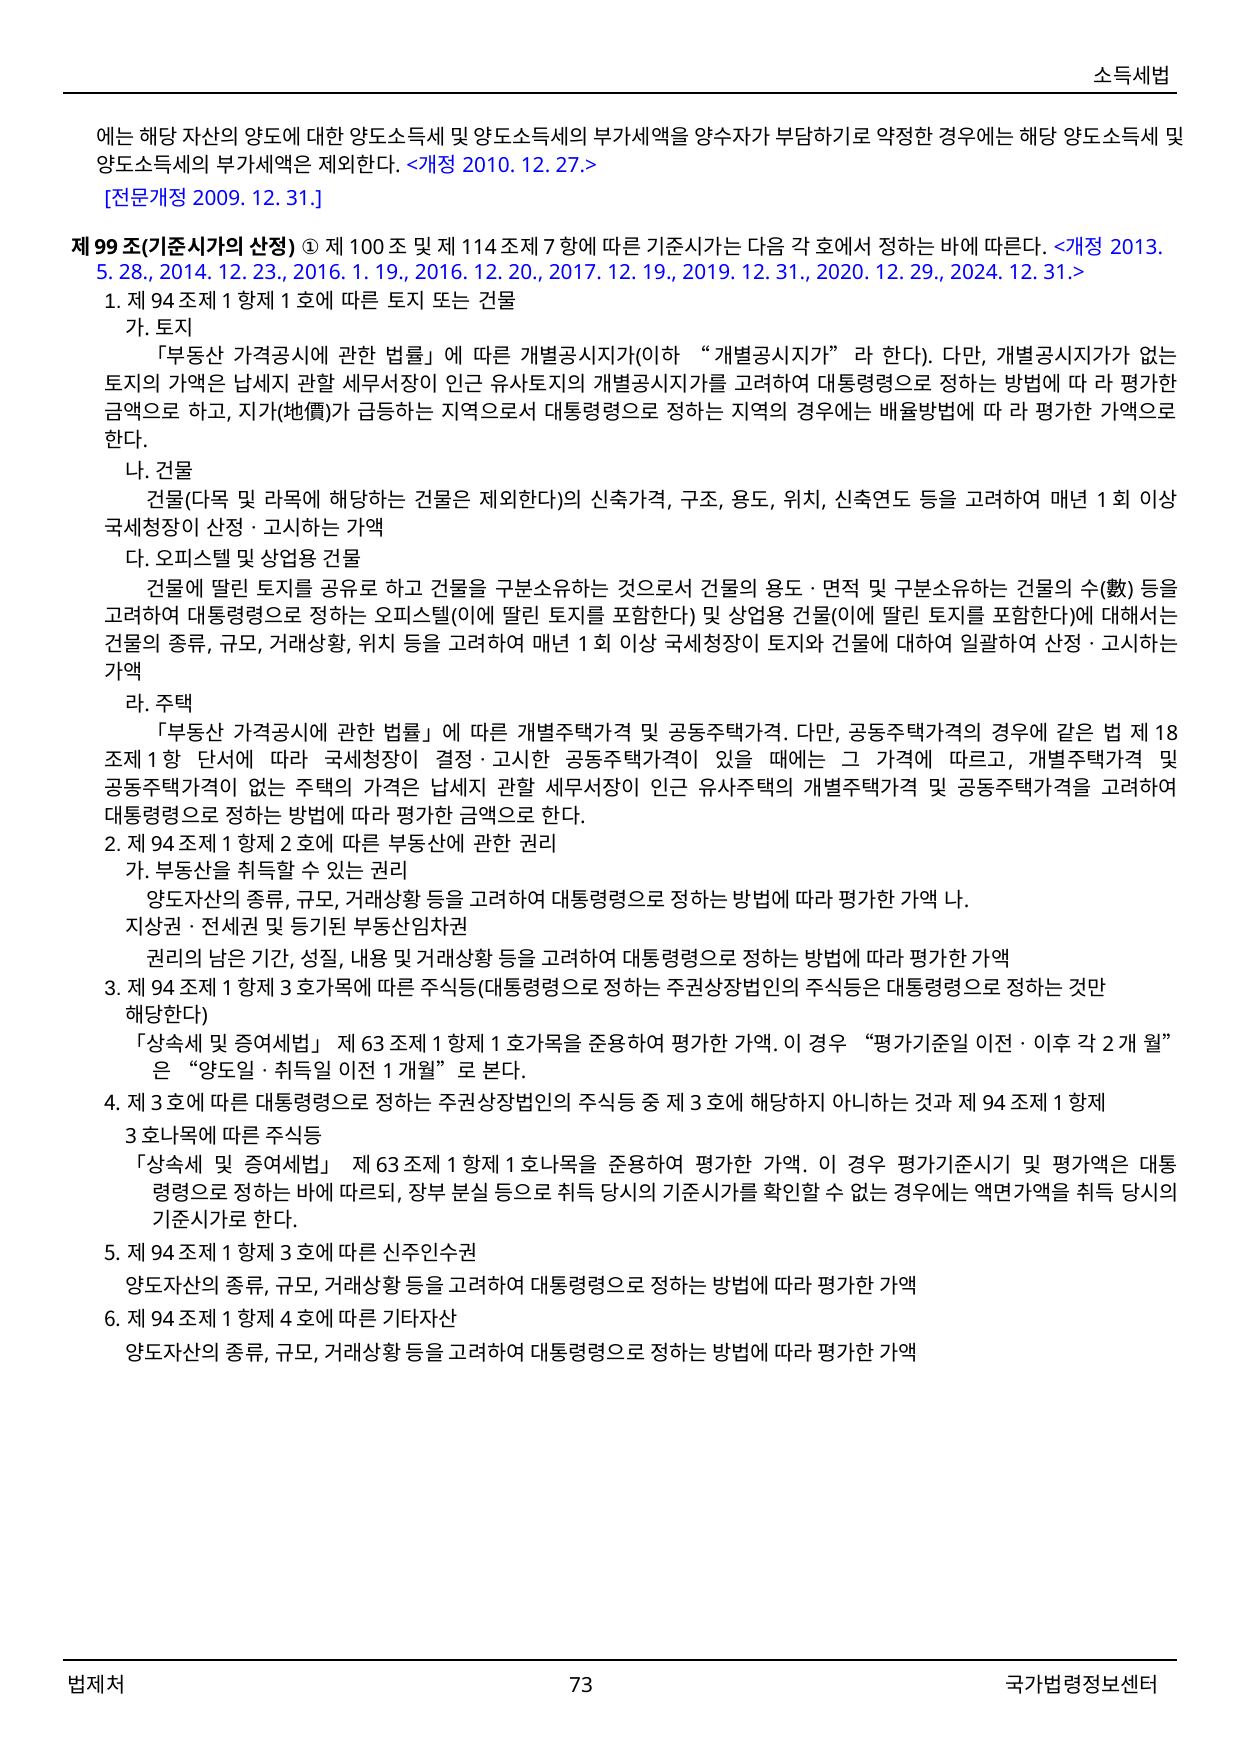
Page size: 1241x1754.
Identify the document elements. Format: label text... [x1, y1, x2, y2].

text 권리의 남은 기간, 성질, 내용 및 거래상황 등을 고려하여 대통령령으로 정하는 방법에 따라 평가한 가액 [146, 941, 1192, 973]
text 「부동산 가격공시에 관한 법률」에 따른 개별주택가격 및 공동주택가격. 다만, 공동주택가격의 경우에 같은 법 제18조제1항 단서에 따라 국세청장이 결정ㆍ고시한 공동주택가격이 있을 때에는 그 가격에 따르고, 개별주택가격 및 공동주택가격이 없는 주택의 가격은 납세지 관할 세무서장이 인근 유사주택의 개별주택가격 및 공동주택가격을 고려하여 대통령령으로 정하는 방법에 따라 평가한 금액으로 한다. [104, 718, 1178, 829]
list 제94조제1항제4호에 따른 기타자산 [104, 1300, 1192, 1333]
text 제99조(기준시가의 산정) ① 제100조 및 제114조제7항에 따른 기준시가는 다음 각 호에서 정하는 바에 따른다. <개정 2013. 5. 28., 2014. 12. 23., 2016. 1. 19., 2016. 12. 20., 2017. 12. 19., 2019. 12. 31., 2020. 12. 29., 2024. 12. 31.> [71, 232, 1163, 286]
text 양도자산의 종류, 규모, 거래상황 등을 고려하여 대통령령으로 정하는 방법에 따라 평가한 가액 나. 지상권ㆍ전세권 및 등기된 부동산임차권 [125, 885, 1047, 941]
text 건물에 딸린 토지를 공유로 하고 건물을 구분소유하는 것으로서 건물의 용도ㆍ면적 및 구분소유하는 건물의 수(數) 등을 고려하여 대통령령으로 정하는 오피스텔(이에 딸린 토지를 포함한다) 및 상업용 건물(이에 딸린 토지를 포함한다)에 대해서는 건물의 종류, 규모, 거래상황, 위치 등을 고려하여 매년 1회 이상 국세청장이 토지와 건물에 대하여 일괄하여 산정ㆍ고시하는 가액 [104, 574, 1178, 685]
list 제3호에 따른 대통령령으로 정하는 주권상장법인의 주식등 중 제3호에 해당하지 아니하는 것과 제94조제1항제 [104, 1084, 1192, 1117]
text 「상속세 및 증여세법」 제63조제1항제1호가목을 준용하여 평가한 가액. 이 경우 “평가기준일 이전ㆍ이후 각 2개 월”은 “양도일ㆍ취득일 이전 1개월”로 본다. [125, 1029, 1192, 1084]
list 제94조제1항제2호에 따른 부동산에 관한 권리 가. 부동산을 취득할 수 있는 권리 [104, 829, 558, 885]
list 제94조제1항제3호에 따른 신주인수권 [104, 1234, 1192, 1266]
text [전문개정 2009. 12. 31.] [104, 178, 1192, 212]
text 에는 해당 자산의 양도에 대한 양도소득세 및 양도소득세의 부가세액을 양수자가 부담하기로 약정한 경우에는 해당 양도소득세 및 양도소득세의 부가세액은 제외한다. <개정 2010. 12. 27.> [96, 122, 1192, 178]
text 다. 오피스텔 및 상업용 건물 [125, 541, 1192, 573]
text 3호나목에 따른 주식등 [125, 1117, 1192, 1150]
list 제94조제1항제1호에 따른 토지 또는 건물 가. 토지 [104, 286, 516, 342]
text 「부동산 가격공시에 관한 법률」에 따른 개별공시지가(이하 “개별공시지가”라 한다). 다만, 개별공시지가가 없는 토지의 가액은 납세지 관할 세무서장이 인근 유사토지의 개별공시지가를 고려하여 대통령령으로 정하는 방법에 따 라 평가한 금액으로 하고, 지가(地價)가 급등하는 지역으로서 대통령령으로 정하는 지역의 경우에는 배율방법에 따 라 평가한 가액으로 한다. [104, 342, 1178, 453]
text 「상속세 및 증여세법」 제63조제1항제1호나목을 준용하여 평가한 가액. 이 경우 평가기준시기 및 평가액은 대통 령령으로 정하는 바에 따르되, 장부 분실 등으로 취득 당시의 기준시가를 확인할 수 없는 경우에는 액면가액을 취득 당시의 기준시가로 한다. [125, 1150, 1178, 1234]
text 라. 주택 [125, 685, 1192, 717]
text 건물(다목 및 라목에 해당하는 건물은 제외한다)의 신축가격, 구조, 용도, 위치, 신축연도 등을 고려하여 매년 1회 이상 국세청장이 산정ㆍ고시하는 가액 [104, 485, 1178, 541]
text 양도자산의 종류, 규모, 거래상황 등을 고려하여 대통령령으로 정하는 방법에 따라 평가한 가액 [125, 1266, 1192, 1300]
text 양도자산의 종류, 규모, 거래상황 등을 고려하여 대통령령으로 정하는 방법에 따라 평가한 가액 [125, 1333, 1192, 1368]
text 나. 건물 [125, 453, 1192, 485]
list 제94조제1항제3호가목에 따른 주식등(대통령령으로 정하는 주권상장법인의 주식등은 대통령령으로 정하는 것만 해당한다) [104, 973, 1178, 1029]
